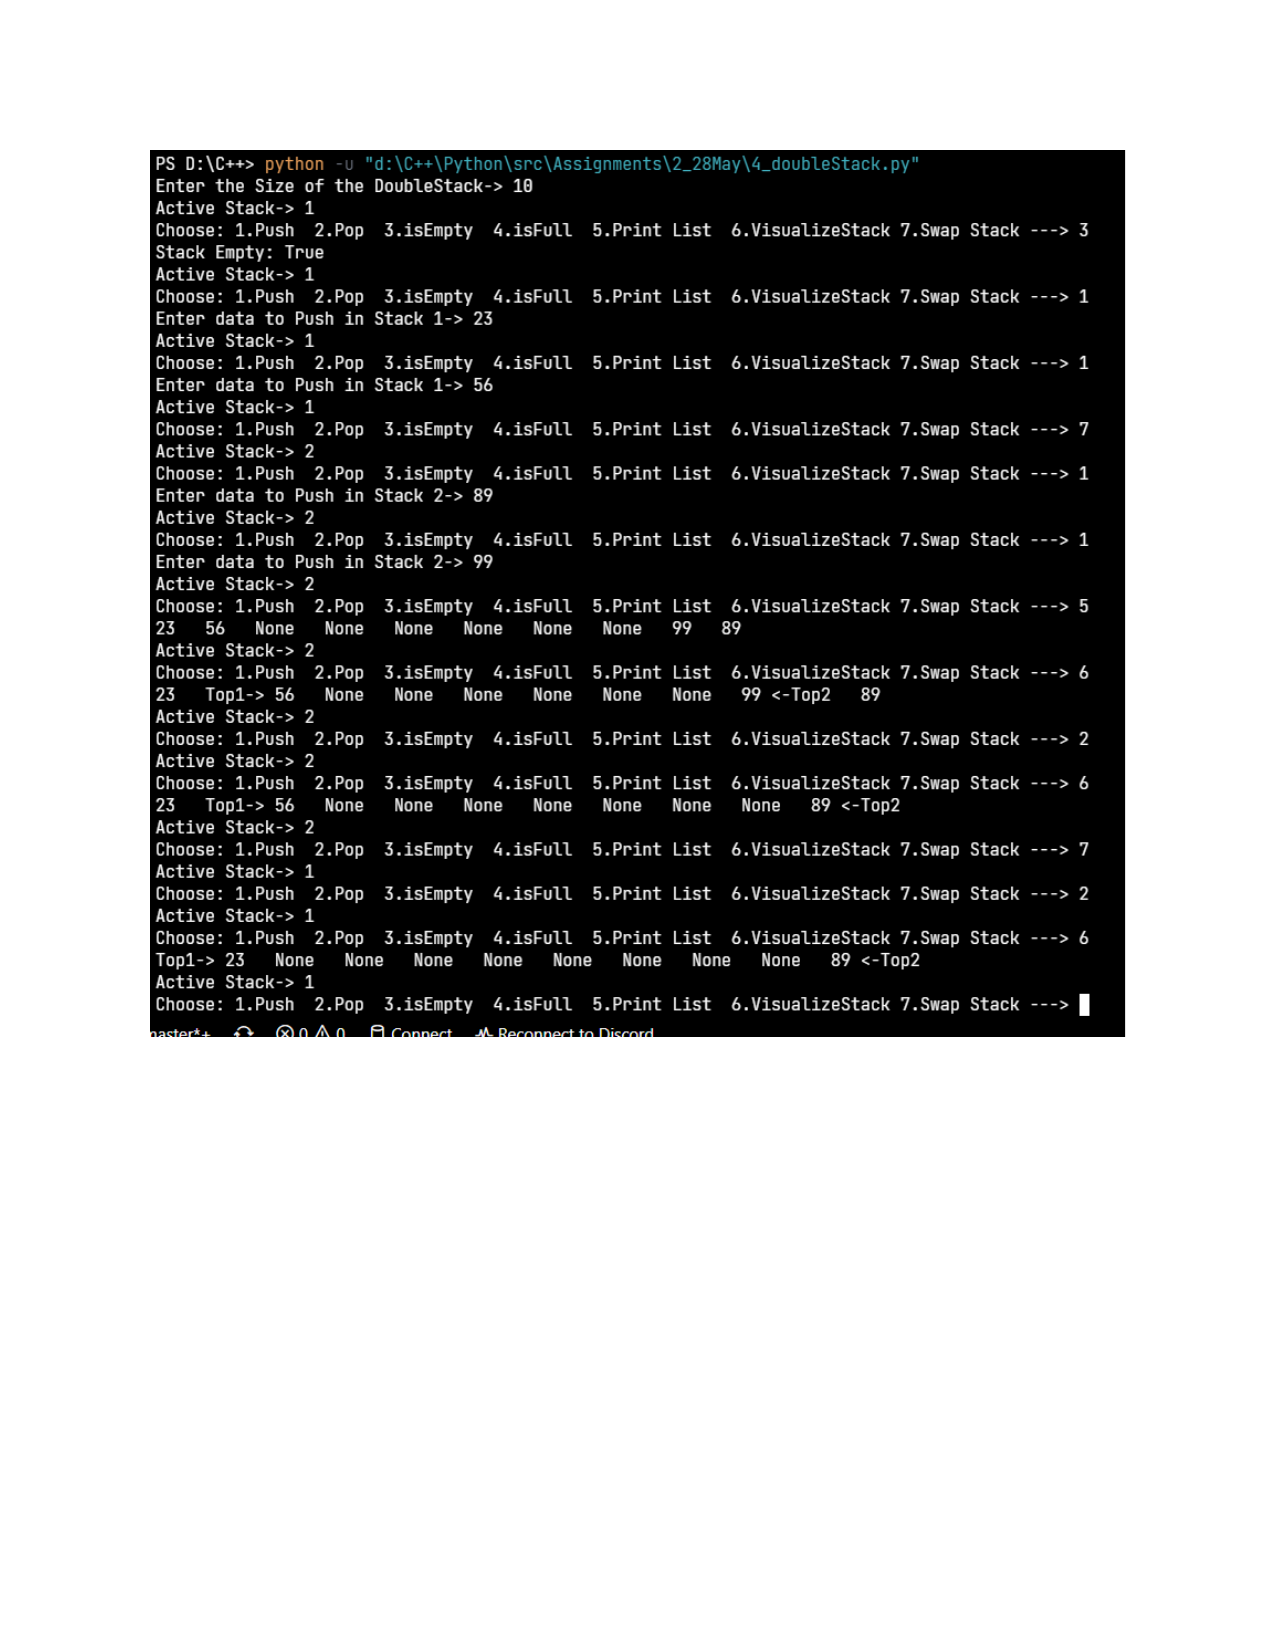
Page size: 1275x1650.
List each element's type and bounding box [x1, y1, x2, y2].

picture [150, 150, 1125, 1037]
